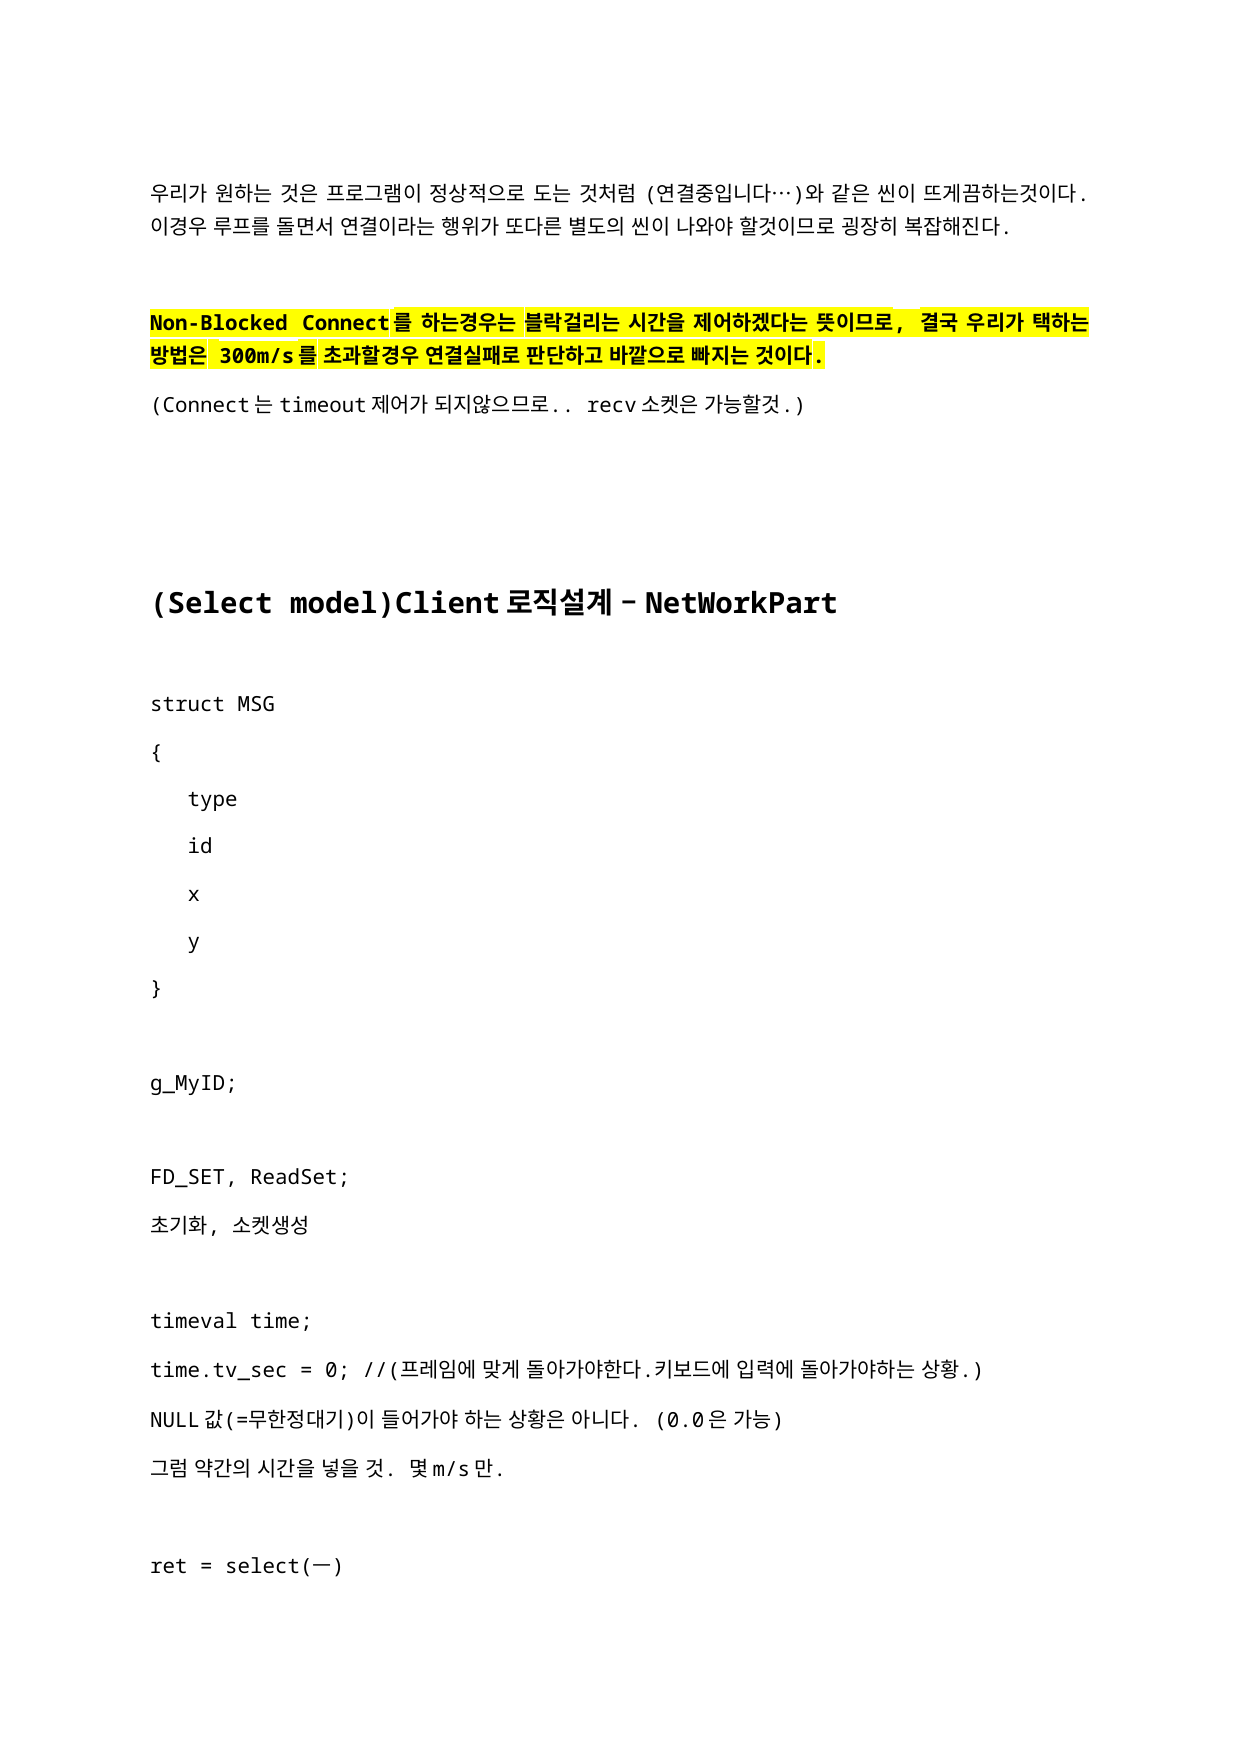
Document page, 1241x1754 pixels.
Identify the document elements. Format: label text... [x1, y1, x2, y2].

text 초기화, 소켓생성 [150, 1210, 1090, 1240]
text } [150, 973, 1090, 1002]
text type [150, 784, 1090, 813]
text Non-Blocked Connect를 하는경우는 블락걸리는 시간을 제어하겠다는 뜻이므로, 결국 우리가 택하는 방법은 300m/s를 초과할경우 연결실패로 판단하고 바깥으로 빠지는 것이다. [150, 307, 1090, 369]
text NULL값(=무한정대기)이 들어가야 하는 상황은 아니다. (0.0은 가능) [150, 1403, 1090, 1433]
text timeval time; [150, 1306, 1090, 1335]
text (Connect는 timeout제어가 되지않으므로.. recv소켓은 가능할것.) [150, 389, 1090, 419]
text { [150, 737, 1090, 765]
text time.tv_sec = 0; //(프레임에 맞게 돌아가야한다.키보드에 입력에 돌아가야하는 상황.) [150, 1354, 1090, 1384]
text g_MyID; [150, 1068, 1090, 1096]
text ret = select(ㅡ) [150, 1549, 1090, 1579]
text x [150, 879, 1090, 907]
text id [150, 831, 1090, 860]
text FD_SET, ReadSet; [150, 1162, 1090, 1191]
text (Select model)Client로직설계 – NetWorkPart [150, 580, 1090, 622]
text struct MSG [150, 689, 1090, 718]
text y [150, 926, 1090, 954]
text 우리가 원하는 것은 프로그램이 정상적으로 도는 것처럼 (연결중입니다…)와 같은 씬이 뜨게끔하는것이다. 이경우 루프를 돌면서 연결이라는 행위가 또다른 별도의 씬이 나와야 할것이므로 굉장히 복잡해진다. [150, 177, 1090, 240]
text 그럼 약간의 시간을 넣을 것. 몇m/s만. [150, 1452, 1090, 1483]
